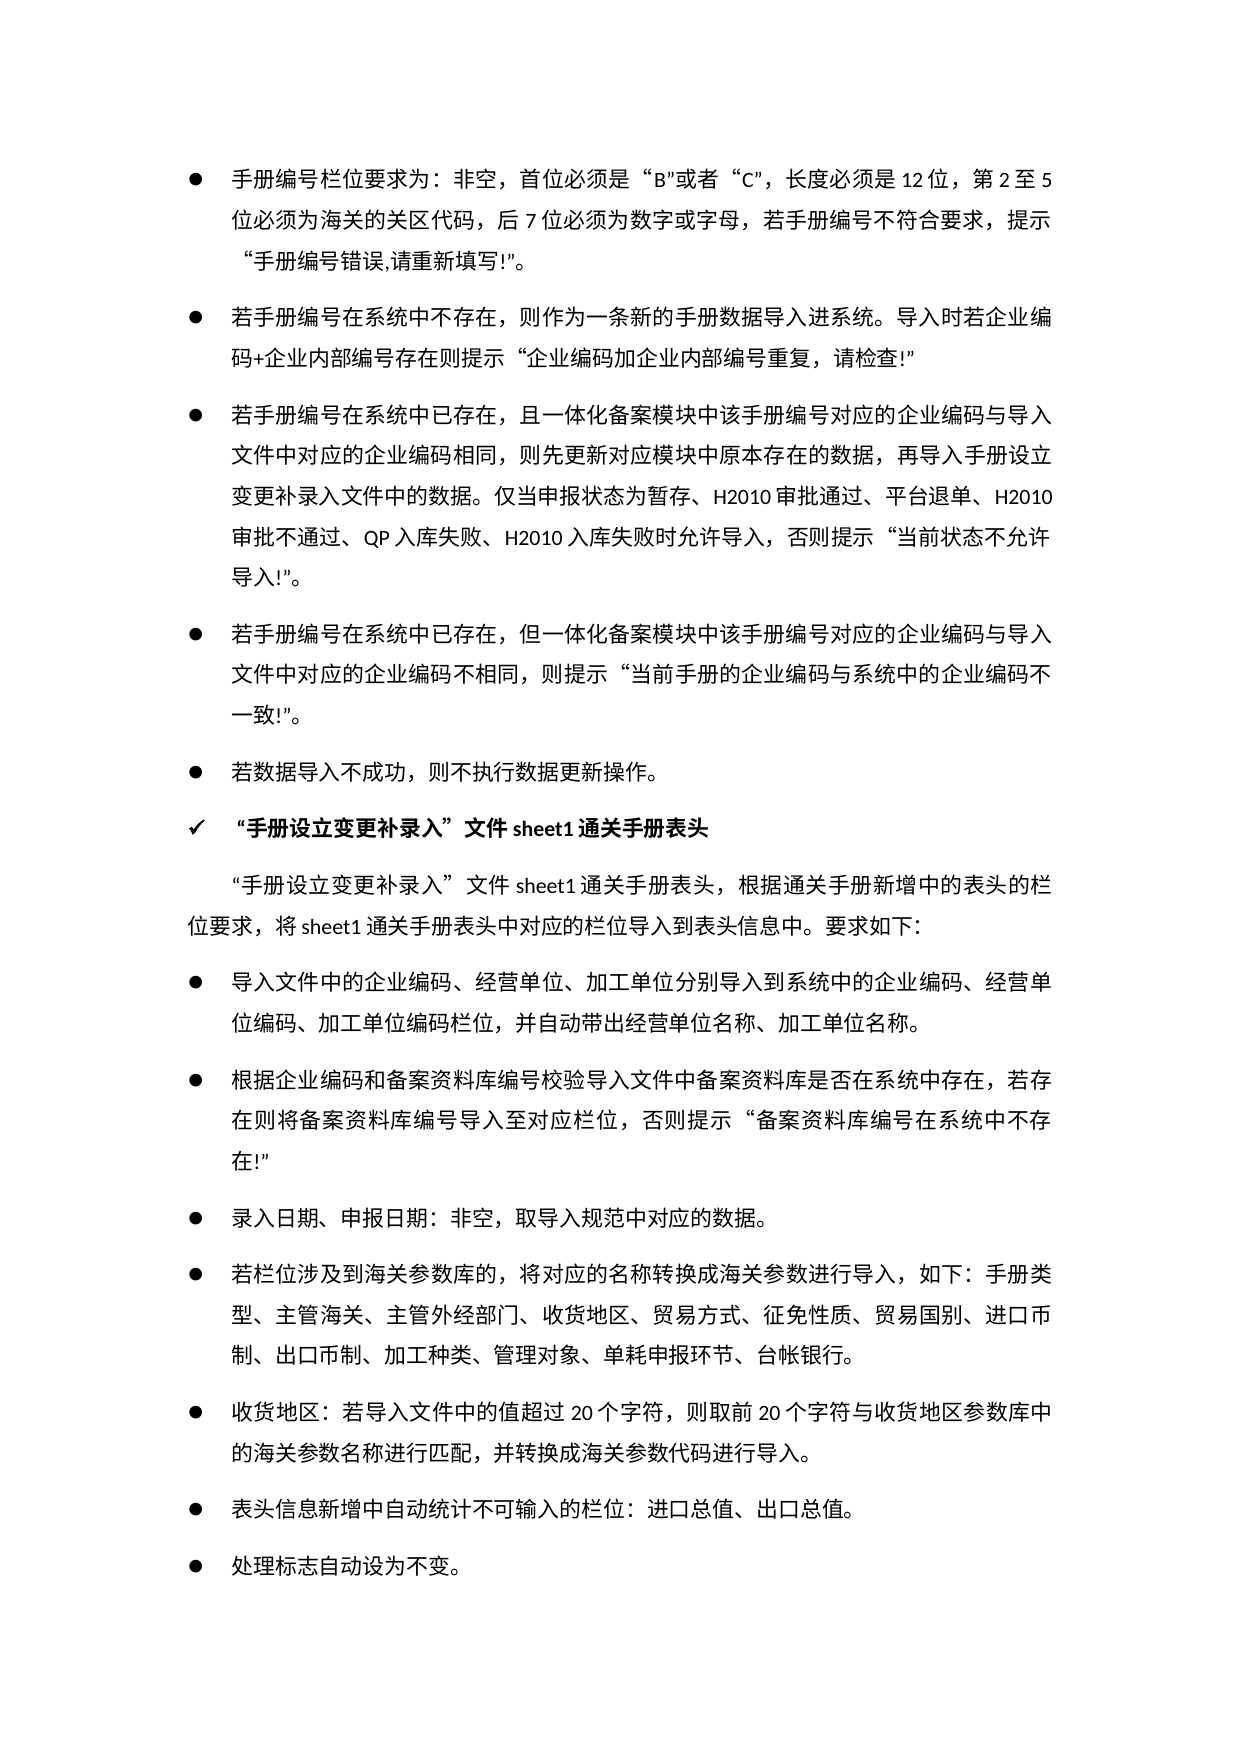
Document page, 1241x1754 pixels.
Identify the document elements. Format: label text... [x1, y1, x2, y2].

list 若手册编号在系统中不存在，则作为一条新的手册数据导入进系统。导入时若企业编码+企业内部编号存在则提示“企业编码加企业内部编号重复，请检查!” [187, 300, 1053, 373]
list 录入日期、申报日期：非空，取导入规范中对应的数据。 [187, 1200, 1053, 1233]
list 处理标志自动设为不变。 [187, 1549, 1053, 1581]
list 收货地区：若导入文件中的值超过20个字符，则取前20个字符与收货地区参数库中的海关参数名称进行匹配，并转换成海关参数代码进行导入。 [187, 1395, 1053, 1468]
list 若手册编号在系统中已存在，但一体化备案模块中该手册编号对应的企业编码与导入文件中对应的企业编码不相同，则提示“当前手册的企业编码与系统中的企业编码不一致!”。 [187, 616, 1053, 730]
list 表头信息新增中自动统计不可输入的栏位：进口总值、出口总值。 [187, 1492, 1053, 1524]
list 手册编号栏位要求为：非空，首位必须是“B”或者“C”，长度必须是12位，第2至5位必须为海关的关区代码，后7位必须为数字或字母，若手册编号不符合要求，提示“手册编号错误,请重新填写!”。 [187, 162, 1053, 276]
list 若栏位涉及到海关参数库的，将对应的名称转换成海关参数进行导入，如下：手册类型、主管海关、主管外经部门、收货地区、贸易方式、征免性质、贸易国别、进口币制、出口币制、加工种类、管理对象、单耗申报环节、台帐银行。 [187, 1257, 1053, 1371]
list 根据企业编码和备案资料库编号校验导入文件中备案资料库是否在系统中存在，若存在则将备案资料库编号导入至对应栏位，否则提示“备案资料库编号在系统中不存在!” [187, 1062, 1053, 1176]
list 导入文件中的企业编码、经营单位、加工单位分别导入到系统中的企业编码、经营单位编码、加工单位编码栏位，并自动带出经营单位名称、加工单位名称。 [187, 965, 1053, 1038]
list 若数据导入不成功，则不执行数据更新操作。 [187, 754, 1053, 787]
list 若手册编号在系统中已存在，且一体化备案模块中该手册编号对应的企业编码与导入文件中对应的企业编码相同，则先更新对应模块中原本存在的数据，再导入手册设立变更补录入文件中的数据。仅当申报状态为暂存、H2010审批通过、平台退单、H2010审批不通过、QP入库失败、H2010入库失败时允许导入，否则提示“当前状态不允许导入!”。 [187, 397, 1053, 592]
text “手册设立变更补录入”文件sheet1通关手册表头，根据通关手册新增中的表头的栏位要求，将sheet1通关手册表头中对应的栏位导入到表头信息中。要求如下： [187, 868, 1053, 941]
list “手册设立变更补录入”文件sheet1通关手册表头 [187, 811, 1053, 843]
